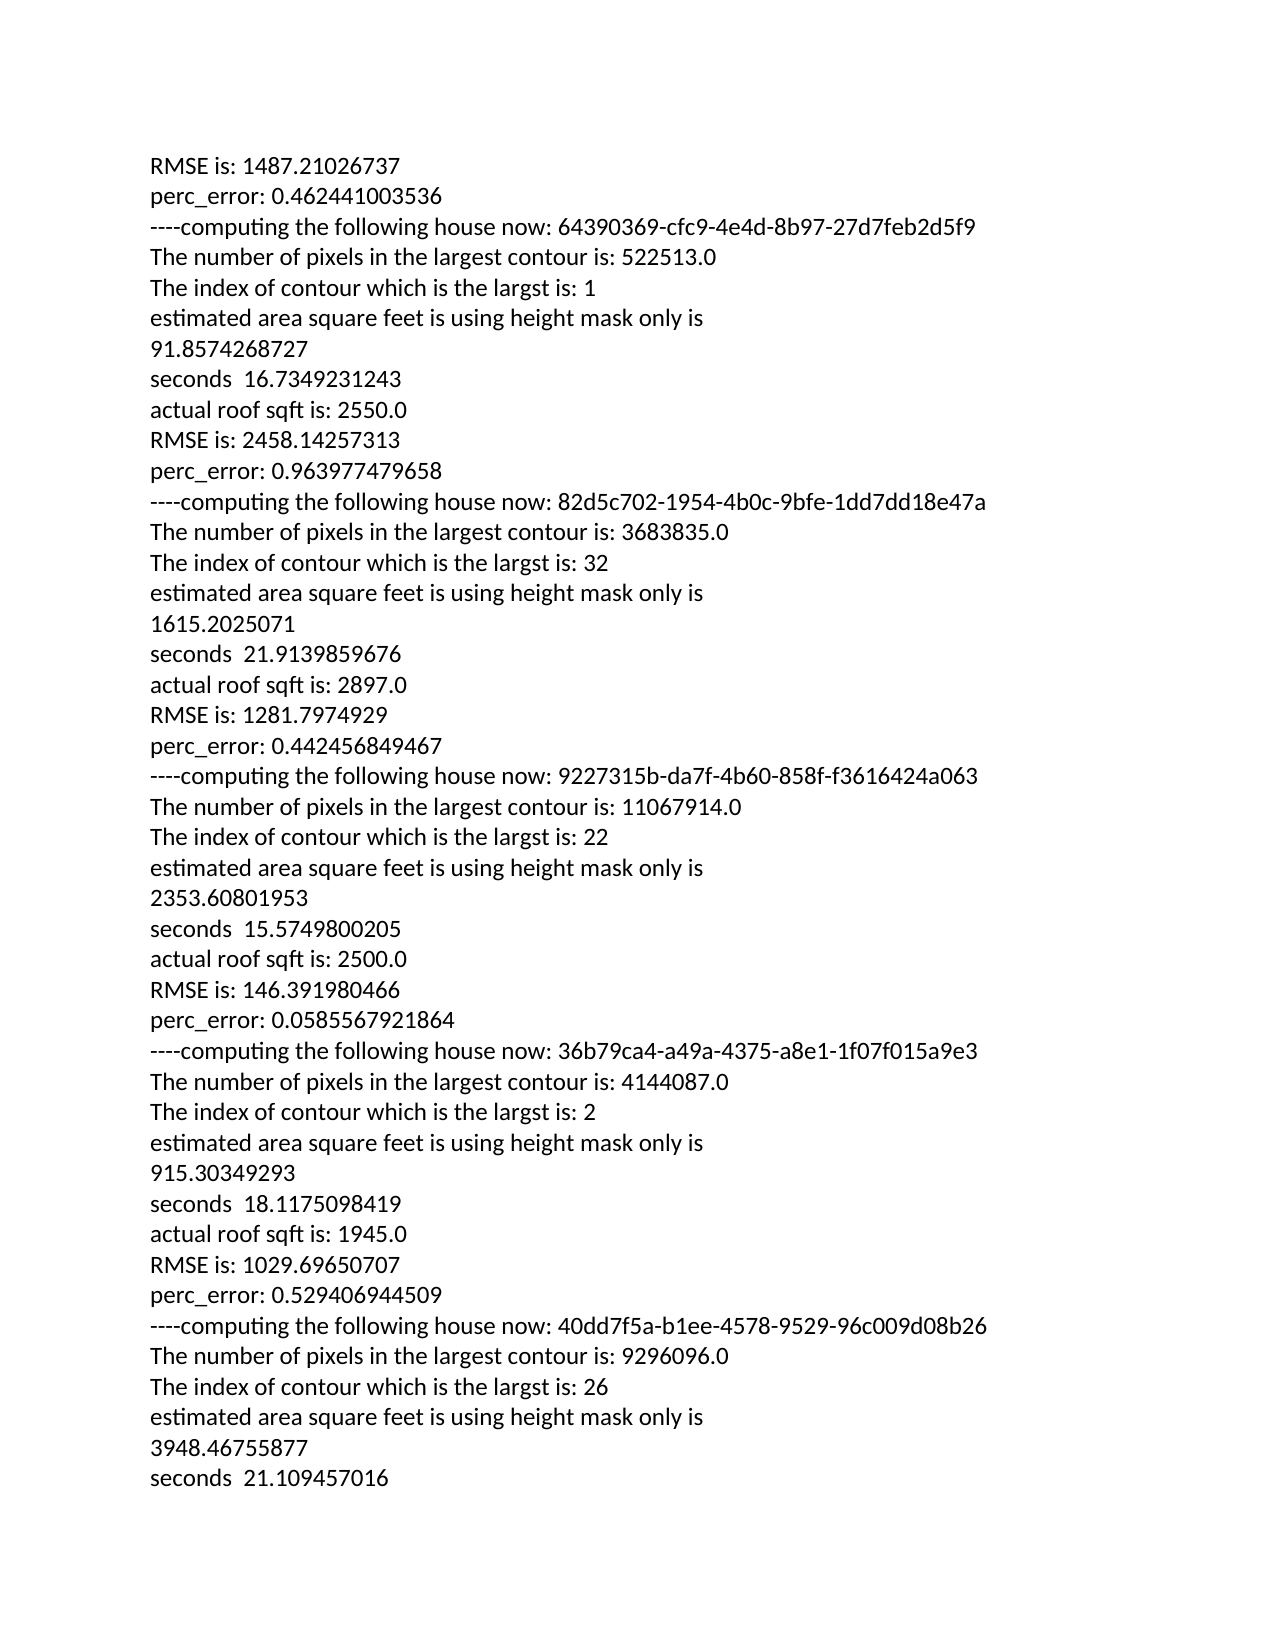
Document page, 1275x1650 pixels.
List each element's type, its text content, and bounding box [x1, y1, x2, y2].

text ----computing the following house now: 36b79ca4-a49a-4375-a8e1-1f07f015a9e3 [150, 1035, 1125, 1066]
text actual roof sqft is: 1945.0 [150, 1218, 1125, 1249]
text ----computing the following house now: 40dd7f5a-b1ee-4578-9529-96c009d08b26 [150, 1310, 1125, 1340]
text ----computing the following house now: 9227315b-da7f-4b60-858f-f3616424a063 [150, 760, 1125, 791]
text The number of pixels in the largest contour is: 522513.0 [150, 242, 1125, 272]
text estimated area square feet is using height mask only is [150, 1127, 1125, 1157]
text perc_error: 0.529406944509 [150, 1279, 1125, 1310]
text RMSE is: 1029.69650707 [150, 1249, 1125, 1279]
text 2353.60801953 [150, 882, 1125, 913]
text RMSE is: 146.391980466 [150, 974, 1125, 1004]
text The index of contour which is the largst is: 26 [150, 1371, 1125, 1401]
text RMSE is: 2458.14257313 [150, 425, 1125, 455]
text ----computing the following house now: 82d5c702-1954-4b0c-9bfe-1dd7dd18e47a [150, 486, 1125, 516]
text estimated area square feet is using height mask only is [150, 1401, 1125, 1432]
text The number of pixels in the largest contour is: 3683835.0 [150, 516, 1125, 547]
text The index of contour which is the largst is: 32 [150, 547, 1125, 577]
text seconds 18.1175098419 [150, 1188, 1125, 1218]
text estimated area square feet is using height mask only is [150, 852, 1125, 882]
text The index of contour which is the largst is: 22 [150, 821, 1125, 852]
text actual roof sqft is: 2500.0 [150, 943, 1125, 974]
text seconds 21.109457016 [150, 1462, 1125, 1493]
text seconds 16.7349231243 [150, 364, 1125, 394]
text 91.8574268727 [150, 333, 1125, 364]
text The index of contour which is the largst is: 1 [150, 272, 1125, 303]
text perc_error: 0.462441003536 [150, 181, 1125, 211]
text estimated area square feet is using height mask only is [150, 303, 1125, 333]
text perc_error: 0.442456849467 [150, 730, 1125, 760]
text 1615.2025071 [150, 608, 1125, 638]
text ----computing the following house now: 64390369-cfc9-4e4d-8b97-27d7feb2d5f9 [150, 211, 1125, 242]
text perc_error: 0.963977479658 [150, 455, 1125, 486]
text The number of pixels in the largest contour is: 9296096.0 [150, 1340, 1125, 1371]
text 915.30349293 [150, 1157, 1125, 1188]
text The number of pixels in the largest contour is: 4144087.0 [150, 1066, 1125, 1096]
text RMSE is: 1487.21026737 [150, 150, 1125, 181]
text seconds 15.5749800205 [150, 913, 1125, 943]
text RMSE is: 1281.7974929 [150, 699, 1125, 730]
text seconds 21.9139859676 [150, 638, 1125, 669]
text The index of contour which is the largst is: 2 [150, 1096, 1125, 1127]
text estimated area square feet is using height mask only is [150, 577, 1125, 608]
text actual roof sqft is: 2550.0 [150, 394, 1125, 425]
text 3948.46755877 [150, 1432, 1125, 1462]
text perc_error: 0.0585567921864 [150, 1004, 1125, 1035]
text actual roof sqft is: 2897.0 [150, 669, 1125, 699]
text The number of pixels in the largest contour is: 11067914.0 [150, 791, 1125, 821]
